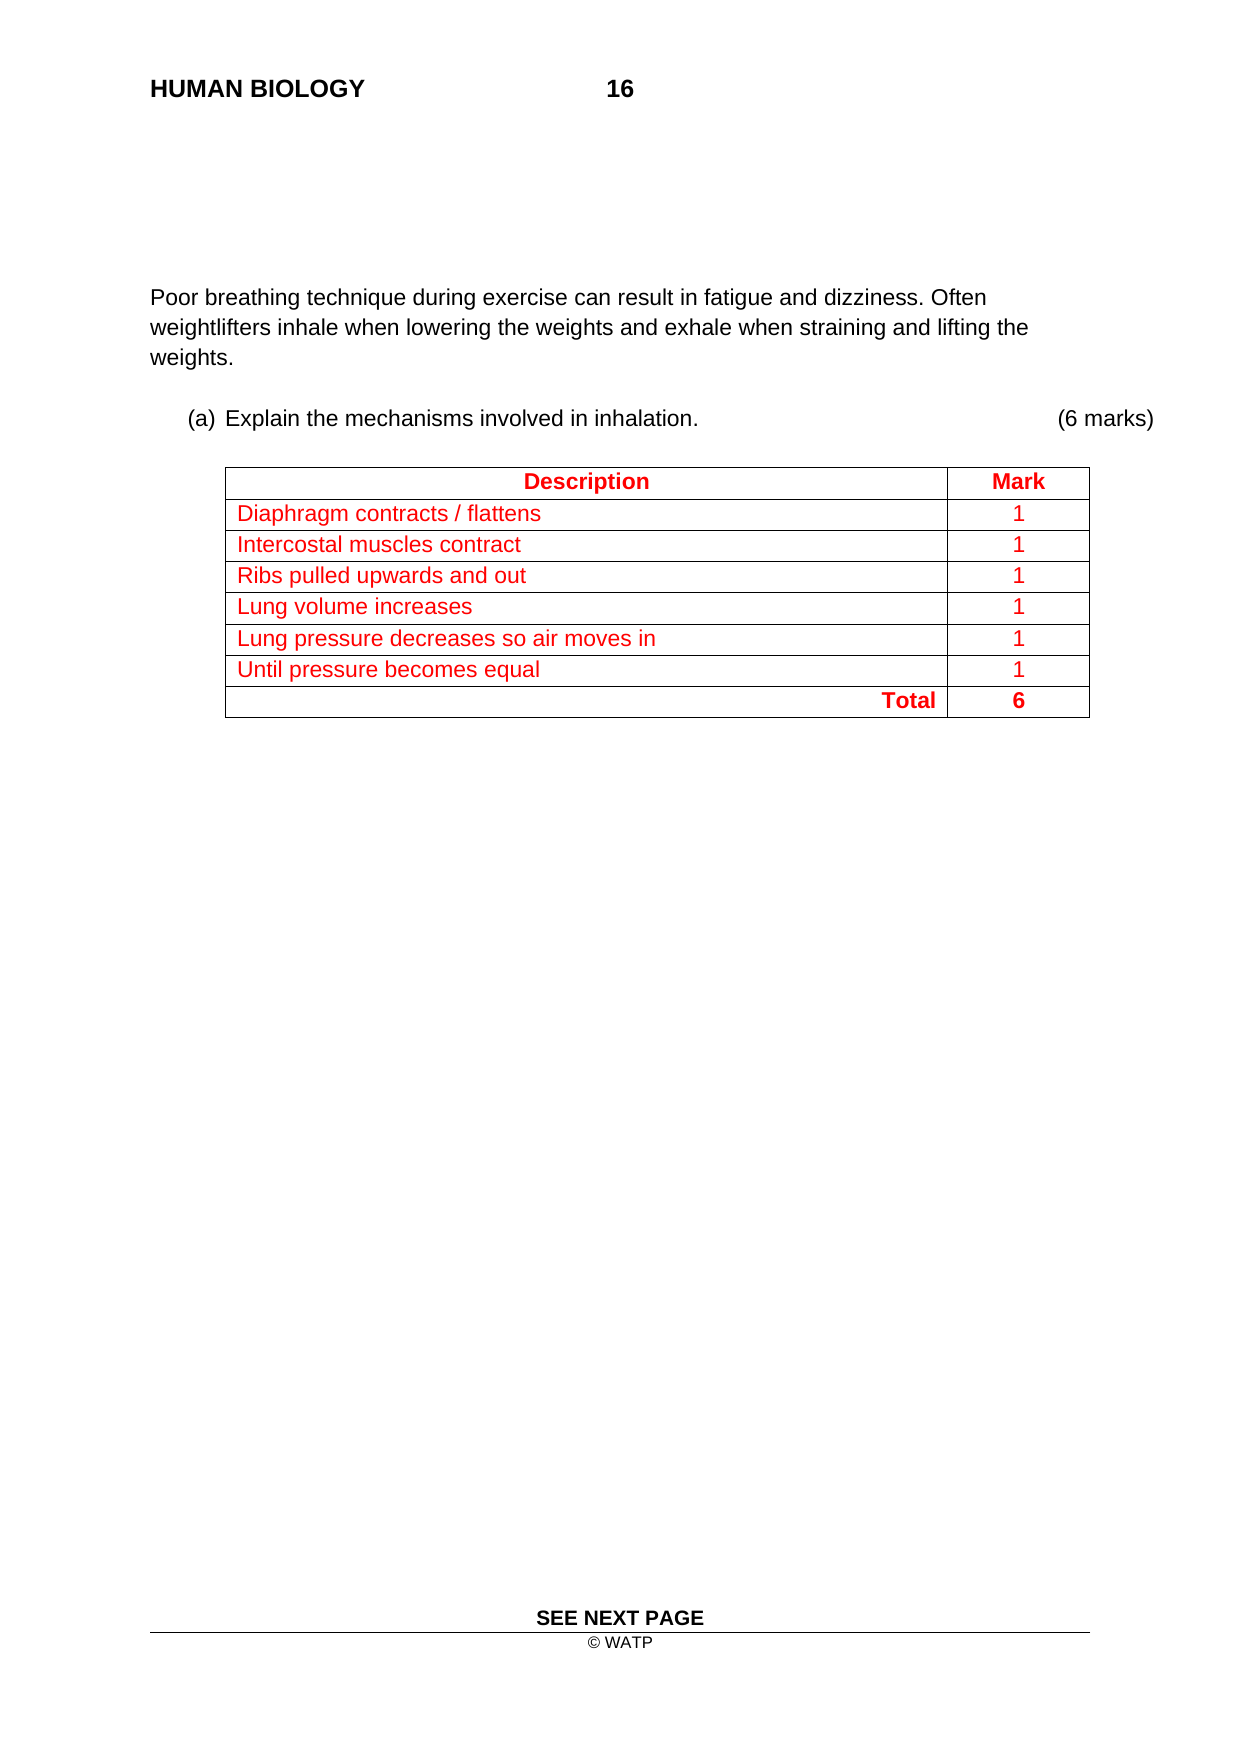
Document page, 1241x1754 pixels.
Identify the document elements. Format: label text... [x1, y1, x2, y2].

table_header Description [226, 468, 947, 498]
table_cell 1 [948, 531, 1089, 561]
list Explain the mechanisms involved in inhalation. (6 marks) [187, 405, 1090, 431]
table_header Mark [948, 468, 1089, 498]
table_cell 1 [948, 500, 1089, 530]
table_cell Lung pressure decreases so air moves in [226, 625, 947, 655]
table_cell Lung volume increases [226, 593, 947, 623]
table_cell Ribs pulled upwards and out [226, 562, 947, 592]
table_cell 1 [948, 656, 1089, 686]
table_cell 1 [948, 625, 1089, 655]
table_cell Diaphragm contracts / flattens [226, 500, 947, 530]
text Poor breathing technique during exercise can result in fatigue and dizziness. Often weightlifters inhale when lowering the weights and exhale when straining and lifting the weights. [150, 284, 1090, 371]
table_cell 6 [948, 687, 1089, 717]
table_cell Intercostal muscles contract [226, 531, 947, 561]
table_cell 1 [948, 562, 1089, 592]
table_cell 1 [948, 593, 1089, 623]
table_cell Until pressure becomes equal [226, 656, 947, 686]
table_cell Total [226, 687, 947, 717]
